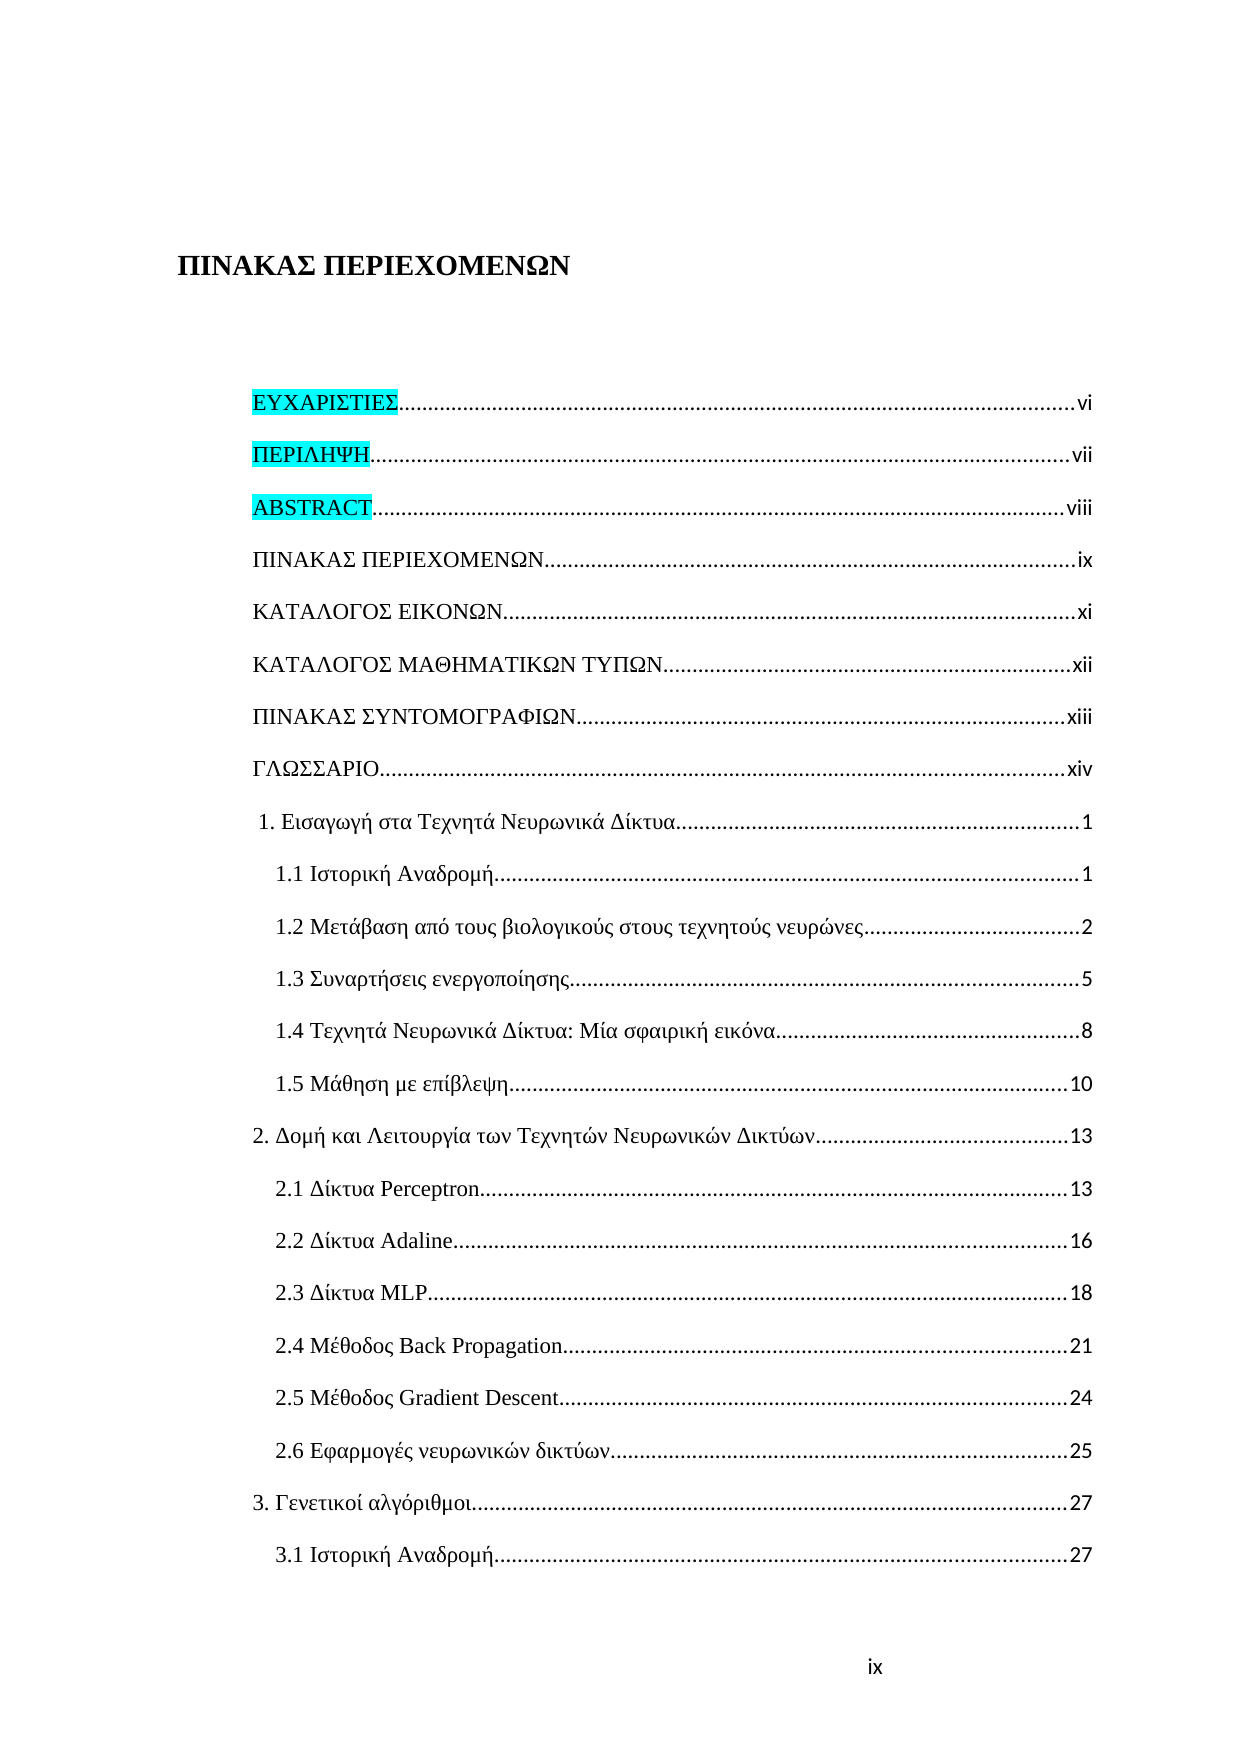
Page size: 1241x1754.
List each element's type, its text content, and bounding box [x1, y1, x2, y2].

subtitle ΠΙΝΑΚΑΣ ΠΕΡΙΕΧΟΜΕΝΩΝ [177, 248, 1063, 282]
